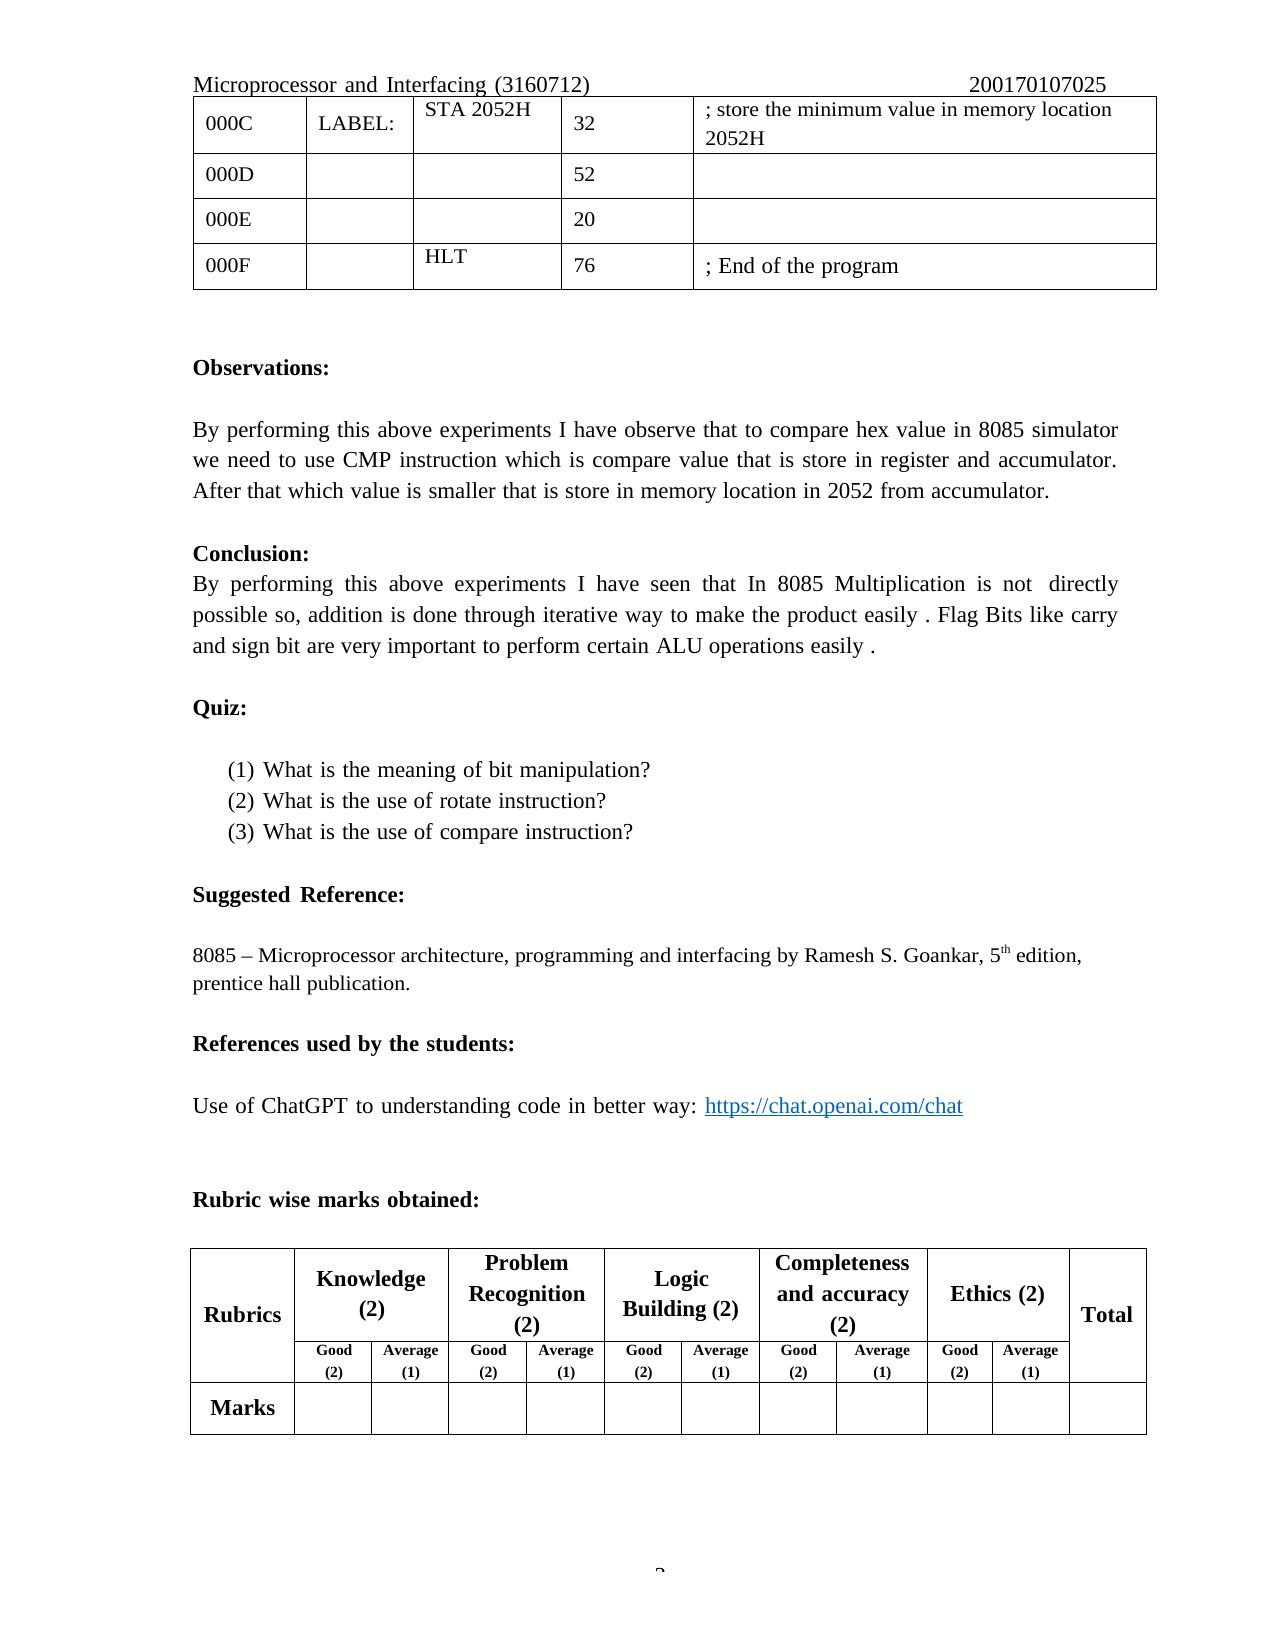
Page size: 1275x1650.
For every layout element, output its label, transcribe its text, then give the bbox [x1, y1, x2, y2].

table_header Rubrics [191, 1249, 294, 1382]
subtitle Conclusion: [192, 540, 1169, 566]
table_cell [760, 1383, 836, 1434]
table_cell [605, 1383, 681, 1434]
table_cell [694, 154, 1156, 198]
list What is the use of compare instruction? [228, 818, 1169, 844]
text Rubric wise marks obtained: [192, 1186, 1169, 1212]
table_header Completeness and accuracy (2) [760, 1249, 927, 1341]
table_cell [307, 244, 413, 289]
table_header STA 2052H [414, 97, 561, 153]
table_cell [694, 199, 1156, 243]
table_cell Average (1) [527, 1342, 604, 1382]
table_cell Good (2) [449, 1342, 526, 1382]
list What is the meaning of bit manipulation? [228, 756, 1169, 782]
table_cell [307, 154, 413, 198]
table_cell [307, 199, 413, 243]
list What is the use of rotate instruction? [228, 787, 1169, 813]
table_cell Marks [191, 1383, 294, 1434]
table_cell [449, 1383, 526, 1434]
subtitle References used by the students: [192, 1030, 1169, 1057]
text Use of ChatGPT to understanding code in better way: https://chat.openai.com/chat [192, 1092, 1169, 1119]
table_cell [928, 1383, 992, 1434]
table_cell Good (2) [760, 1342, 836, 1382]
table_header Total [1070, 1249, 1146, 1382]
table_cell Good (2) [295, 1342, 371, 1382]
table_cell ; End of the program [694, 244, 1156, 289]
text By performing this above experiments I have seen that In 8085 Multiplication is not directly possible so, addition is done through iterative way to make the product easily . Flag Bits like carry and sign bit are very important to perform certain ALU operations easily . [192, 570, 1119, 658]
table_cell 52 [562, 154, 693, 198]
table_cell 000D [194, 154, 306, 198]
table_header Knowledge (2) [295, 1249, 448, 1341]
table_cell 20 [562, 199, 693, 243]
table_cell [682, 1383, 759, 1434]
table_cell 000E [194, 199, 306, 243]
table_cell 76 [562, 244, 693, 289]
subtitle Suggested Reference: [192, 881, 1169, 907]
table_cell [414, 199, 561, 243]
table_header 32 [562, 97, 693, 153]
table_cell [993, 1383, 1069, 1434]
table_header LABEL: [307, 97, 413, 153]
table_cell [414, 154, 561, 198]
subtitle Observations: [192, 354, 1169, 380]
table_cell [372, 1383, 448, 1434]
table_cell [295, 1383, 371, 1434]
subtitle Quiz: [192, 694, 1169, 721]
table_cell Average (1) [372, 1342, 448, 1382]
table_header ; store the minimum value in memory location 2052H [694, 97, 1156, 153]
table_cell [837, 1383, 927, 1434]
text 8085 – Microprocessor architecture, programming and interfacing by Ramesh S. Goankar, 5th edition, prentice hall publication. [192, 943, 1118, 995]
table_cell [527, 1383, 604, 1434]
table_header Logic Building (2) [605, 1249, 759, 1341]
table_cell Average (1) [993, 1342, 1069, 1382]
table_header Ethics (2) [928, 1249, 1069, 1341]
table_cell [1070, 1383, 1146, 1434]
text By performing this above experiments I have observe that to compare hex value in 8085 simulator we need to use CMP instruction which is compare value that is store in register and accumulator. After that which value is smaller that is store in memory location in 2052 from accumulator. [192, 416, 1120, 504]
table_header 000C [194, 97, 306, 153]
table_header Problem Recognition (2) [449, 1249, 604, 1341]
table_cell Good (2) [605, 1342, 681, 1382]
table_cell Average (1) [682, 1342, 759, 1382]
table_cell HLT [414, 244, 561, 289]
table_cell Average (1) [837, 1342, 927, 1382]
table_cell Good (2) [928, 1342, 992, 1382]
table_cell 000F [194, 244, 306, 289]
